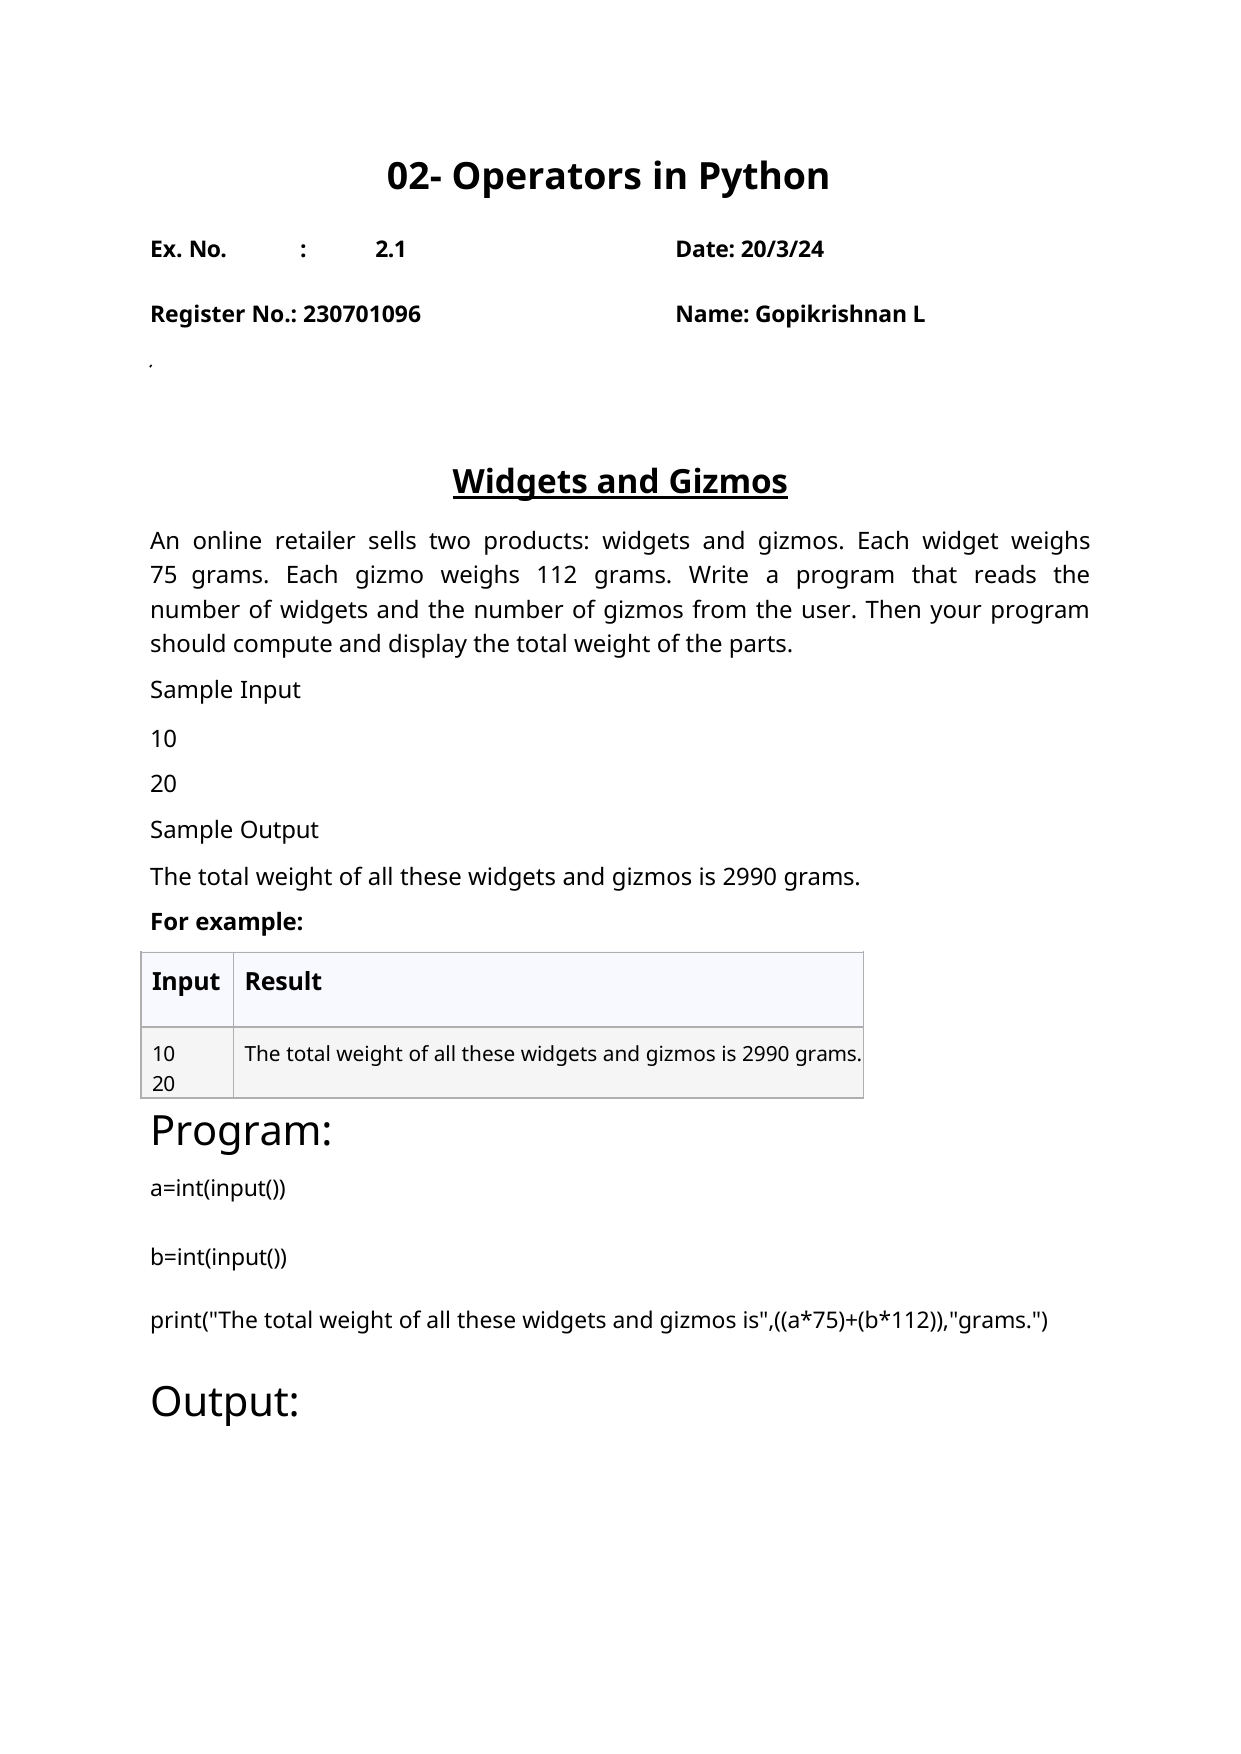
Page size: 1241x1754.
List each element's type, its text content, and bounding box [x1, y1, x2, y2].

table_cell 10 20 [142, 1028, 233, 1097]
text print("The total weight of all these widgets and gizmos is",((a*75)+(b*112)),"grams.") [150, 1309, 1136, 1334]
text a=int(input()) b=int(input()) [150, 1172, 323, 1272]
text Sample Output [150, 812, 1136, 845]
subtitle Output: [150, 1372, 1136, 1428]
text Register No.: 230701096 Name: Gopikrishnan L [150, 298, 1136, 329]
text An online retailer sells two products: widgets and gizmos. Each widget weighs 75 grams. Each gizmo weighs 112 grams. Write a program that reads the number of widgets and the number of gizmos from the user. Then your program should compute and display the total weight of the parts. [150, 524, 1091, 659]
table_header Result [234, 953, 863, 1026]
subtitle Program: [150, 1101, 1136, 1158]
text Ex. No. : 2.1 Date: 20/3/24 [150, 233, 1136, 264]
table_cell The total weight of all these widgets and gizmos is 2990 grams. [234, 1028, 863, 1097]
text 02- Operators in Python [129, 149, 1088, 200]
text Sample Input 10 [150, 673, 323, 755]
text 20 [150, 771, 1136, 798]
table_header Input [142, 953, 233, 1026]
subtitle Widgets and Gizmos [152, 458, 1088, 503]
text For example: [150, 905, 1136, 937]
text The total weight of all these widgets and gizmos is 2990 grams. [150, 859, 1136, 892]
